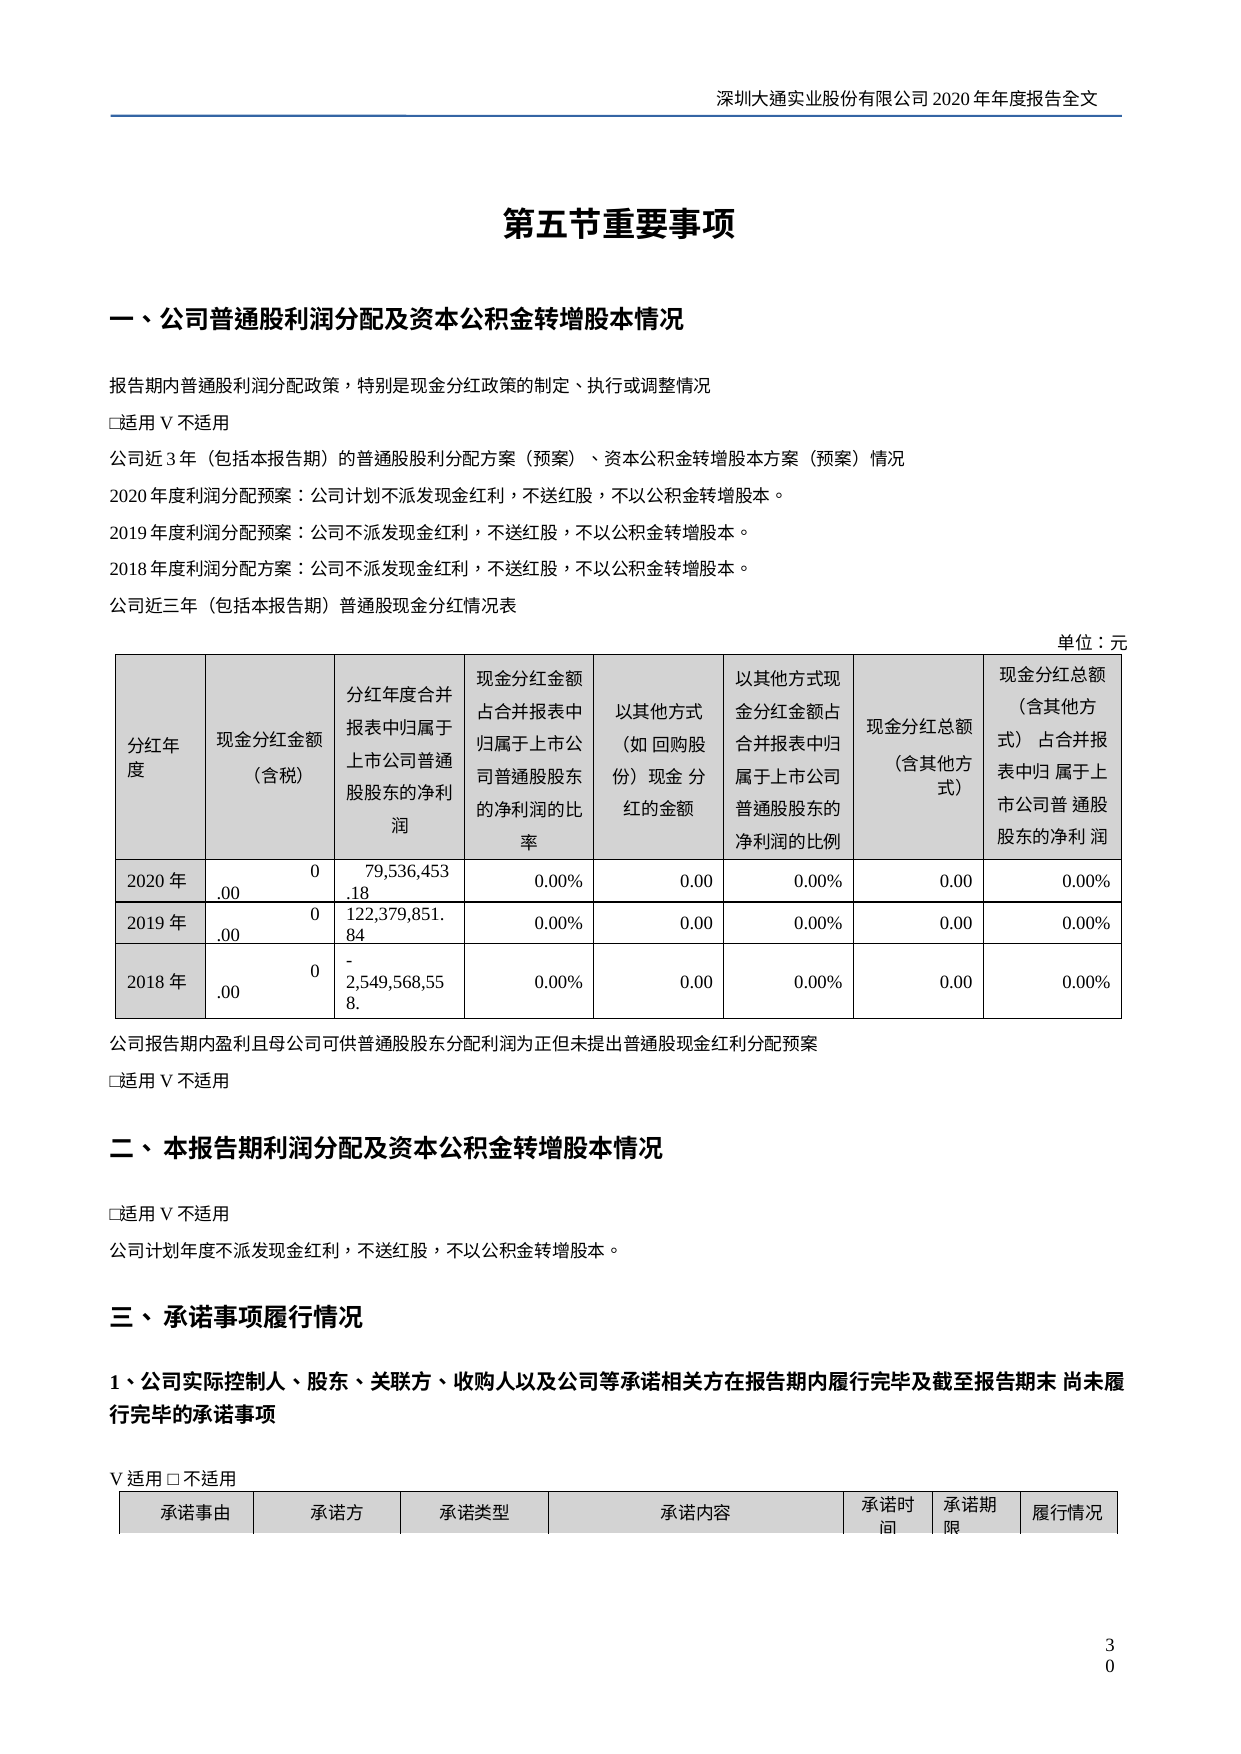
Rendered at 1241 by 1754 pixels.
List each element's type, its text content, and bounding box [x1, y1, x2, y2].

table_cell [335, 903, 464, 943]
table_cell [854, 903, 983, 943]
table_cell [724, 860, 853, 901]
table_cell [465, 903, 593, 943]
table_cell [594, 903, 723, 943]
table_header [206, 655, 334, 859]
text 2018年度利润分配方案：公司不派发现金红利，不送红股，不以公积金转增股本。 [109, 557, 1128, 581]
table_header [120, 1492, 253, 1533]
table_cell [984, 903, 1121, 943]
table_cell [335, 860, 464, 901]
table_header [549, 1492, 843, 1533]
text 单位：元 [109, 630, 1128, 654]
text 二、 本报告期利润分配及资本公积金转增股本情况 [109, 1130, 1128, 1164]
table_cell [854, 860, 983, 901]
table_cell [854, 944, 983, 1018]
text 第五节重要事项 [109, 200, 1128, 246]
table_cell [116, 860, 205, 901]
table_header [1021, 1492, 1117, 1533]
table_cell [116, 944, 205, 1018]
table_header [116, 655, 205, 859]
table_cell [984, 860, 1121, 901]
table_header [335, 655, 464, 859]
text □适用V不适用 [109, 1068, 1128, 1093]
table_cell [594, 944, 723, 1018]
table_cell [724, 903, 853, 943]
text 三、 承诺事项履行情况 [109, 1300, 1128, 1334]
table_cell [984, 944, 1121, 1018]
text V 适用 □ 不适用 [109, 1467, 1128, 1491]
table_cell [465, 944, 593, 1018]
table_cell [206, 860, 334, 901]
text 一、公司普通股利润分配及资本公积金转增股本情况 [109, 302, 1128, 336]
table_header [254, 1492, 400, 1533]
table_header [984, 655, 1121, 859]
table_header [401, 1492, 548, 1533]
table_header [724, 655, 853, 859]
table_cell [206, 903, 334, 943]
text 公司近三年（包括本报告期）普通股现金分红情况表 [109, 593, 1128, 618]
text □适用V不适用 [109, 1202, 1128, 1226]
text 公司计划年度不派发现金红利，不送红股，不以公积金转增股本。 [109, 1238, 1128, 1263]
text 2020年度利润分配预案：公司计划不派发现金红利，不送红股，不以公积金转增股本。 [109, 483, 1128, 508]
text 公司近3年（包括本报告期）的普通股股利分配方案（预案）、资本公积金转增股本方案（预案）情况 [109, 447, 1128, 471]
text 公司报告期内盈利且母公司可供普通股股东分配利润为正但未提出普通股现金红利分配预案 [109, 1032, 1128, 1056]
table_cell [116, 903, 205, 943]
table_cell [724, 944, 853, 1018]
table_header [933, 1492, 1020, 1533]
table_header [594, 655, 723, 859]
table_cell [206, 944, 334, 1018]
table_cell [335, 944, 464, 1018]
text 报告期内普通股利润分配政策，特别是现金分红政策的制定、执行或调整情况 [109, 373, 1128, 398]
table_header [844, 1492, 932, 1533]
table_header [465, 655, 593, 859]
text 1、公司实际控制人、股东、关联方、收购人以及公司等承诺相关方在报告期内履行完毕及截至报告期末 尚未履行完毕的承诺事项 [109, 1363, 1128, 1429]
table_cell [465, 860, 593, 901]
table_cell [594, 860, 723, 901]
text 2019年度利润分配预案：公司不派发现金红利，不送红股，不以公积金转增股本。 [109, 520, 1128, 544]
text □适用V不适用 [109, 410, 1128, 434]
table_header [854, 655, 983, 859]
